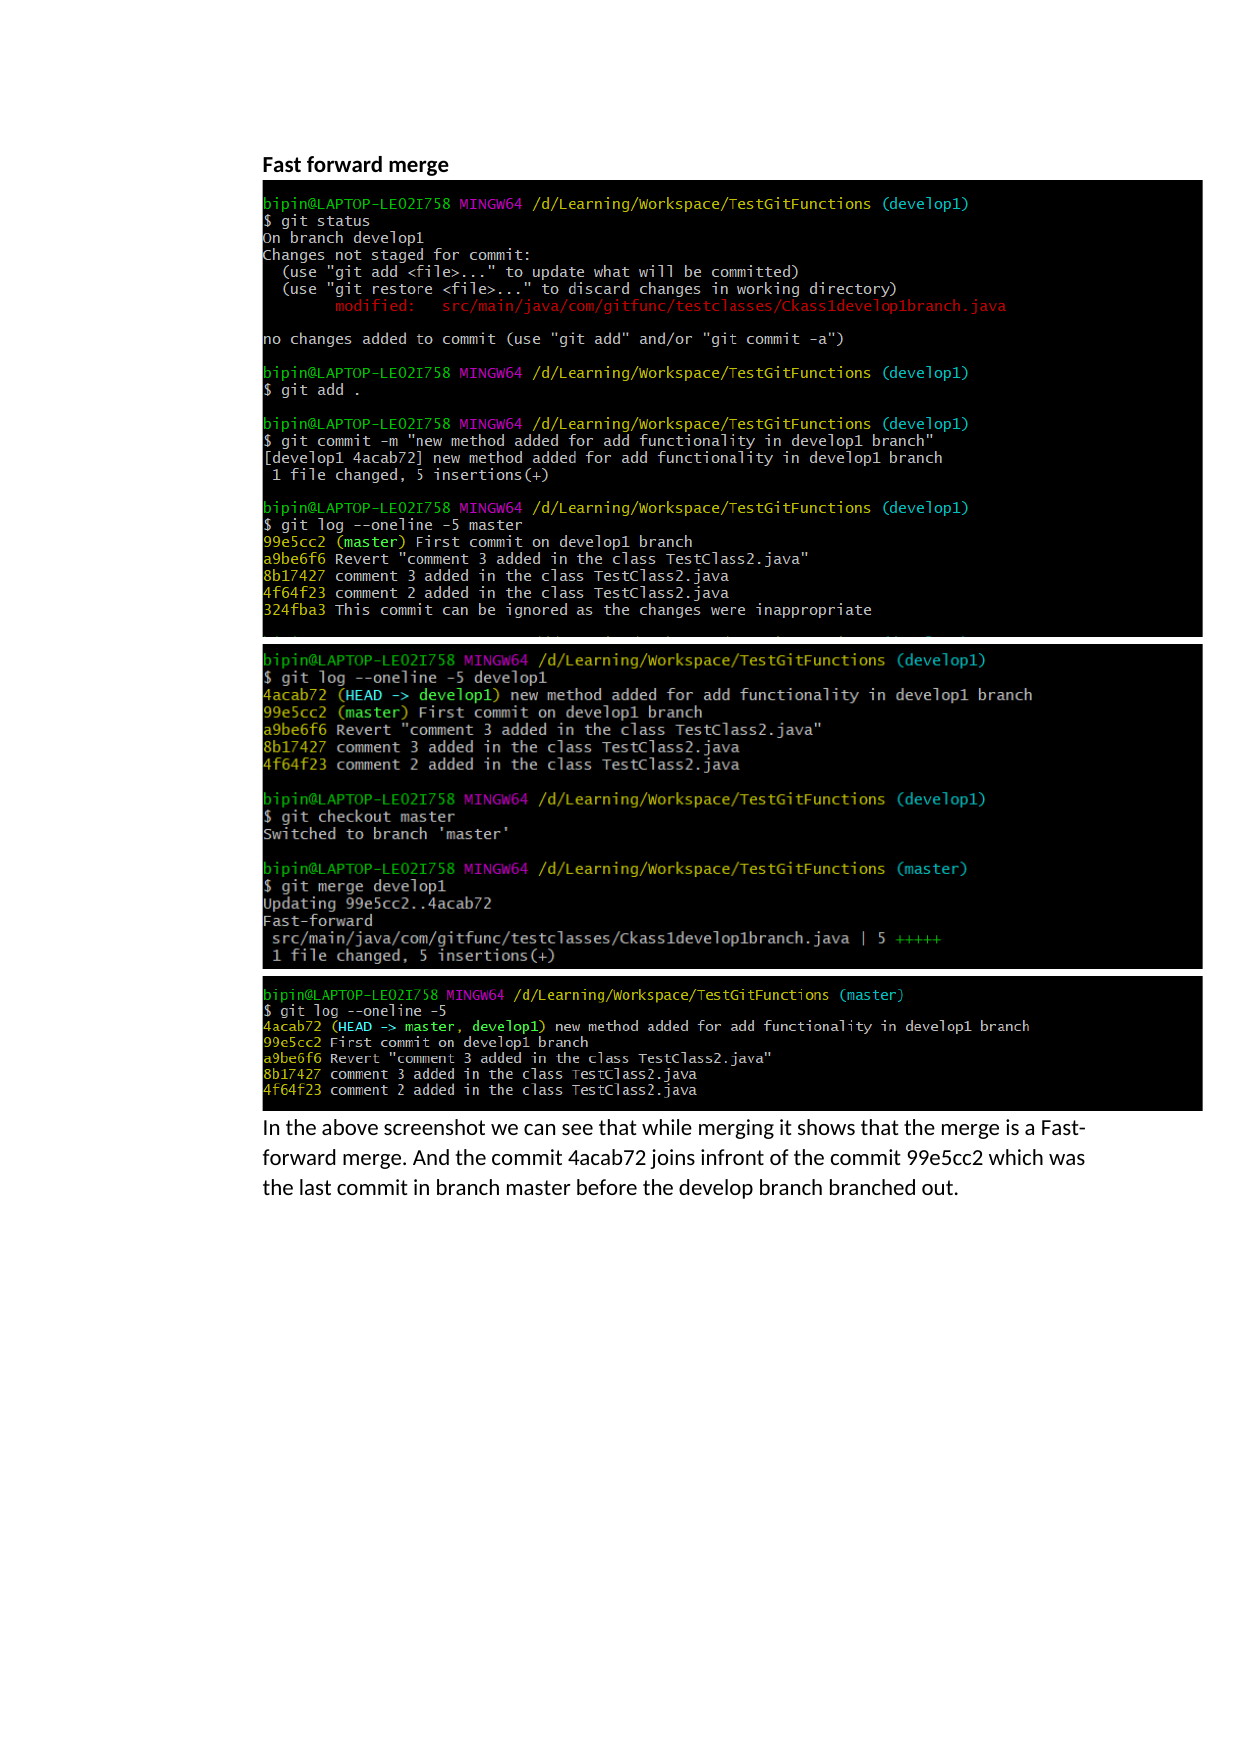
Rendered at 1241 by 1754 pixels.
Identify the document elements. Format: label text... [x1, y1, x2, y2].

picture [262, 644, 1203, 969]
picture [262, 976, 1203, 1111]
list In the above screenshot we can see that while merging it shows that the merge is a Fast-forward merge. And the commit 4acab72 joins infront of the commit 99e5cc2 which was the last commit in branch master before the develop branch branched out. [262, 1113, 1090, 1201]
list Fast forward merge [262, 150, 1090, 180]
picture [262, 180, 1203, 637]
